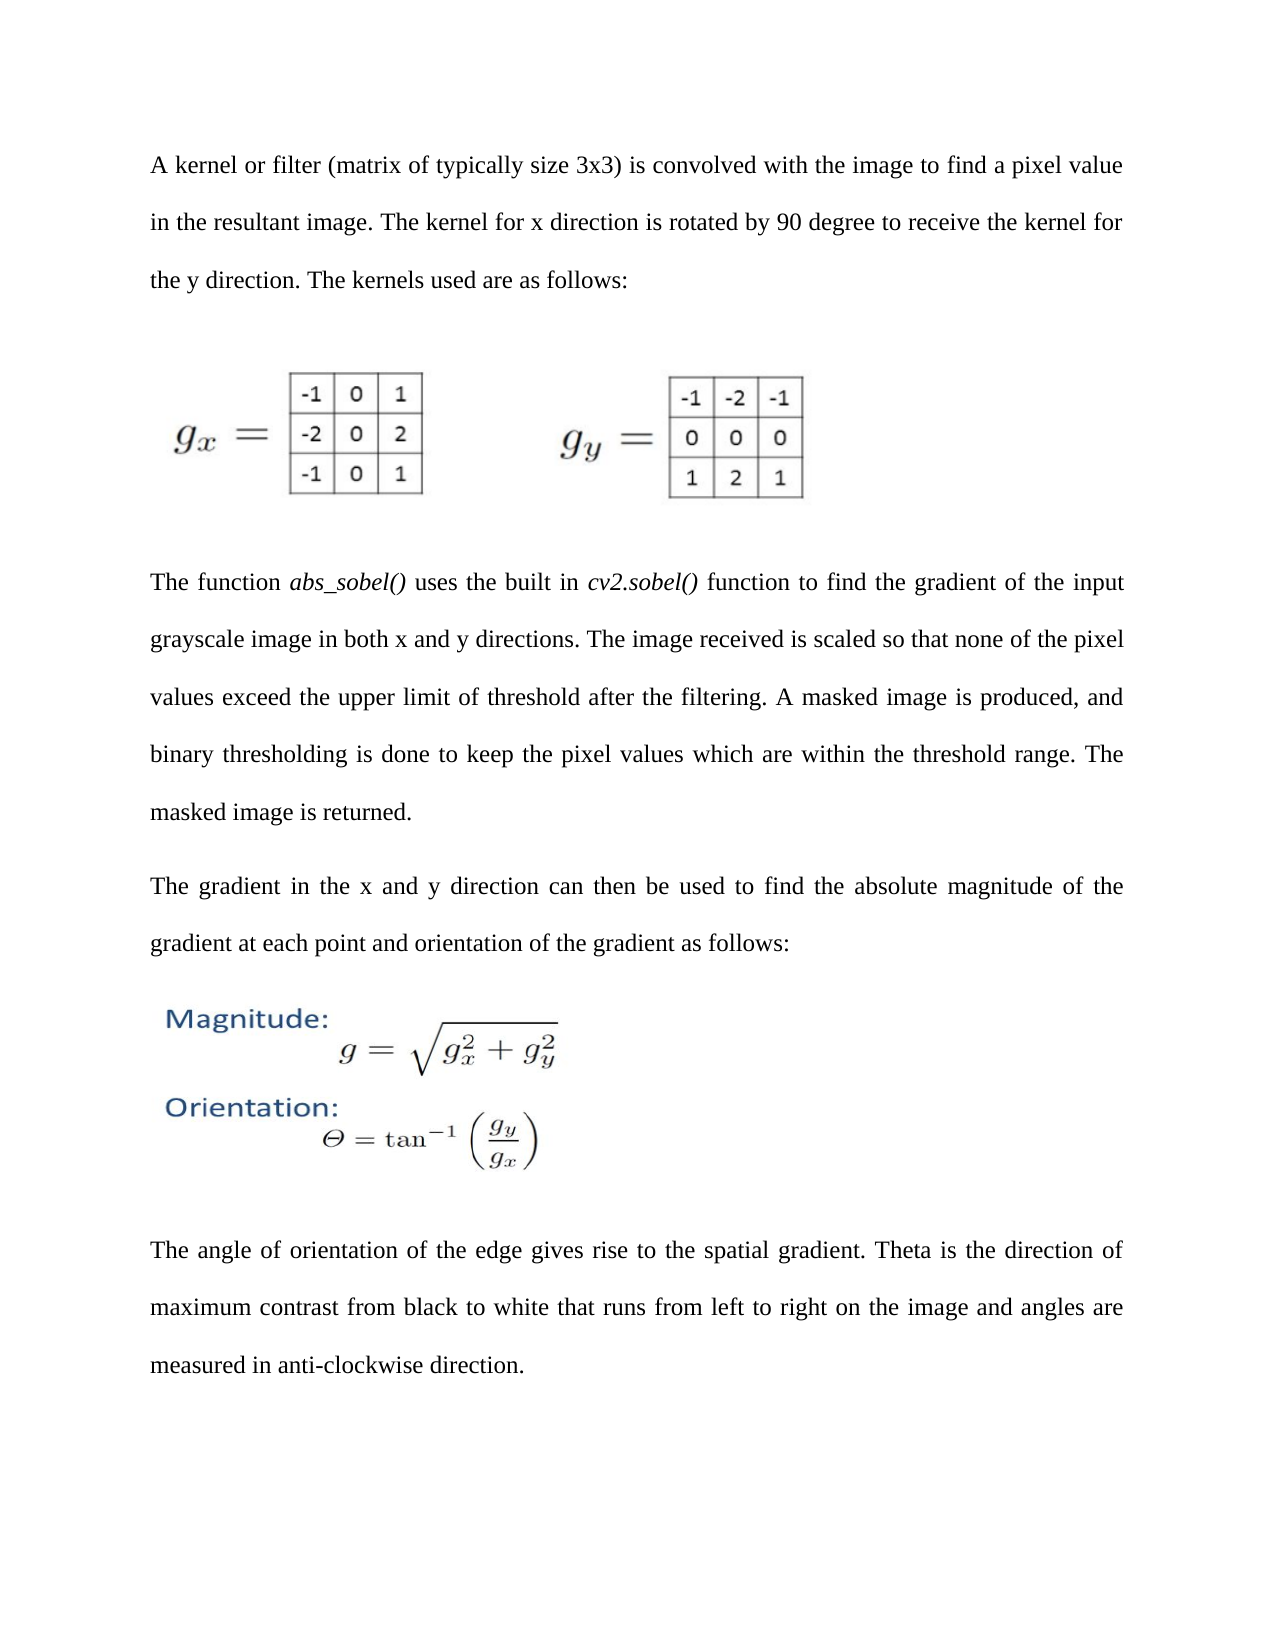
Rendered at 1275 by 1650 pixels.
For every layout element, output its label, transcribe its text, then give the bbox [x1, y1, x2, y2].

picture [150, 339, 861, 522]
text A kernel or filter (matrix of typically size 3x3) is convolved with the image to find a pixel value in the resultant image. The kernel for x direction is rotated by 90 degree to receive the kernel for the y direction. The kernels used are as follows: [150, 150, 1125, 294]
text The gradient in the x and y direction can then be used to find the absolute magnitude of the gradient at each point and orientation of the gradient as follows: [150, 871, 1125, 957]
text The function abs_sobel() uses the built in cv2.sobel() function to find the gradient of the input grayscale image in both x and y directions. The image received is scaled so that none of the pixel values exceed the upper limit of threshold after the filtering. A masked image is produced, and binary thresholding is done to keep the pixel values which are within the threshold range. The masked image is returned. [150, 567, 1125, 825]
text The angle of orientation of the edge gives rise to the spatial gradient. Theta is the direction of maximum contrast from black to white that runs from left to right on the image and angles are measured in anti-clockwise direction. [150, 1235, 1125, 1378]
picture [150, 1002, 580, 1190]
